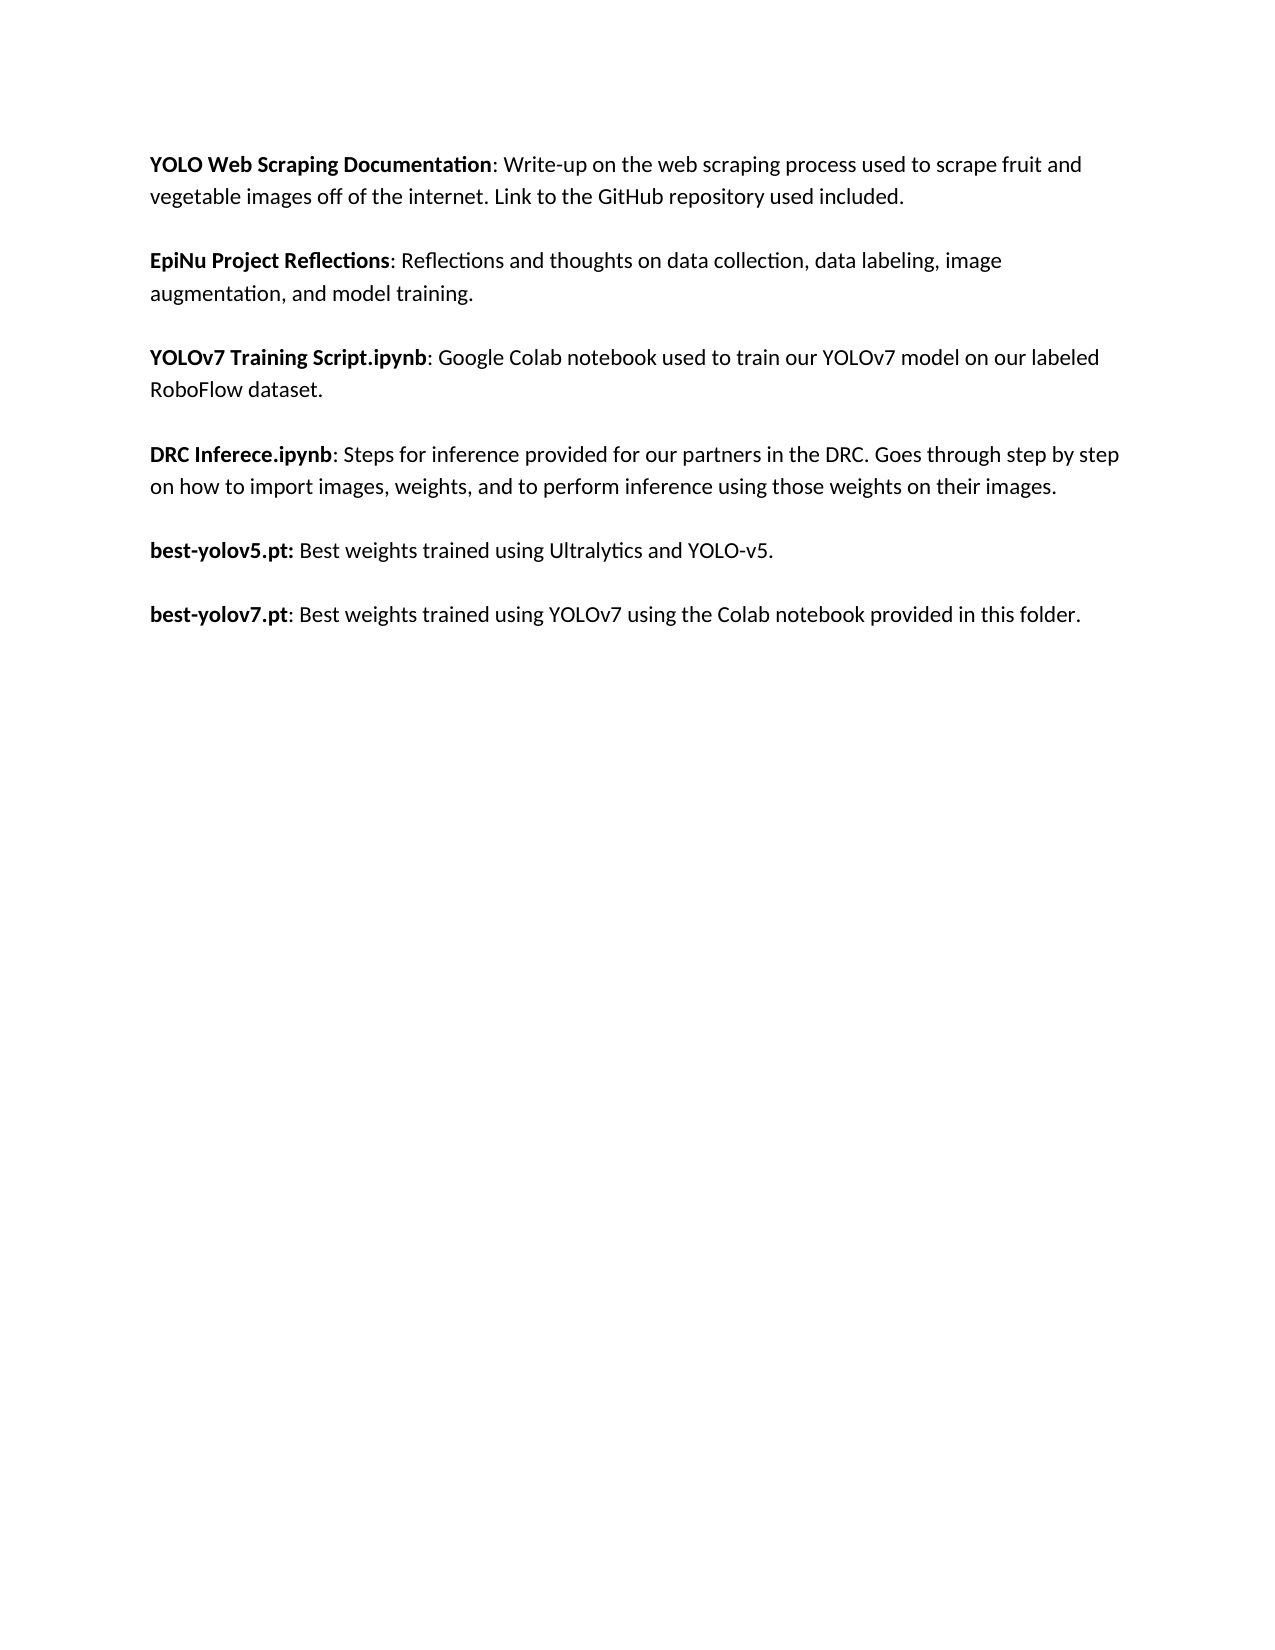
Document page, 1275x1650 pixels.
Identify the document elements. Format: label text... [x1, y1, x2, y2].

text DRC Inferece.ipynb: Steps for inference provided for our partners in the DRC. Goes through step by step on how to import images, weights, and to perform inference using those weights on their images. [150, 440, 1125, 500]
text best-yolov7.pt: Best weights trained using YOLOv7 using the Colab notebook provided in this folder. [150, 601, 1125, 629]
text EpiNu Project Reflections: Reflections and thoughts on data collection, data labeling, image augmentation, and model training. [150, 247, 1125, 307]
text best-yolov5.pt: Best weights trained using Ultralytics and YOLO-v5. [150, 536, 1125, 564]
text YOLO Web Scraping Documentation: Write-up on the web scraping process used to scrape fruit and vegetable images off of the internet. Link to the GitHub repository used included. [150, 150, 1125, 210]
text YOLOv7 Training Script.ipynb: Google Colab notebook used to train our YOLOv7 model on our labeled RoboFlow dataset. [150, 343, 1125, 403]
